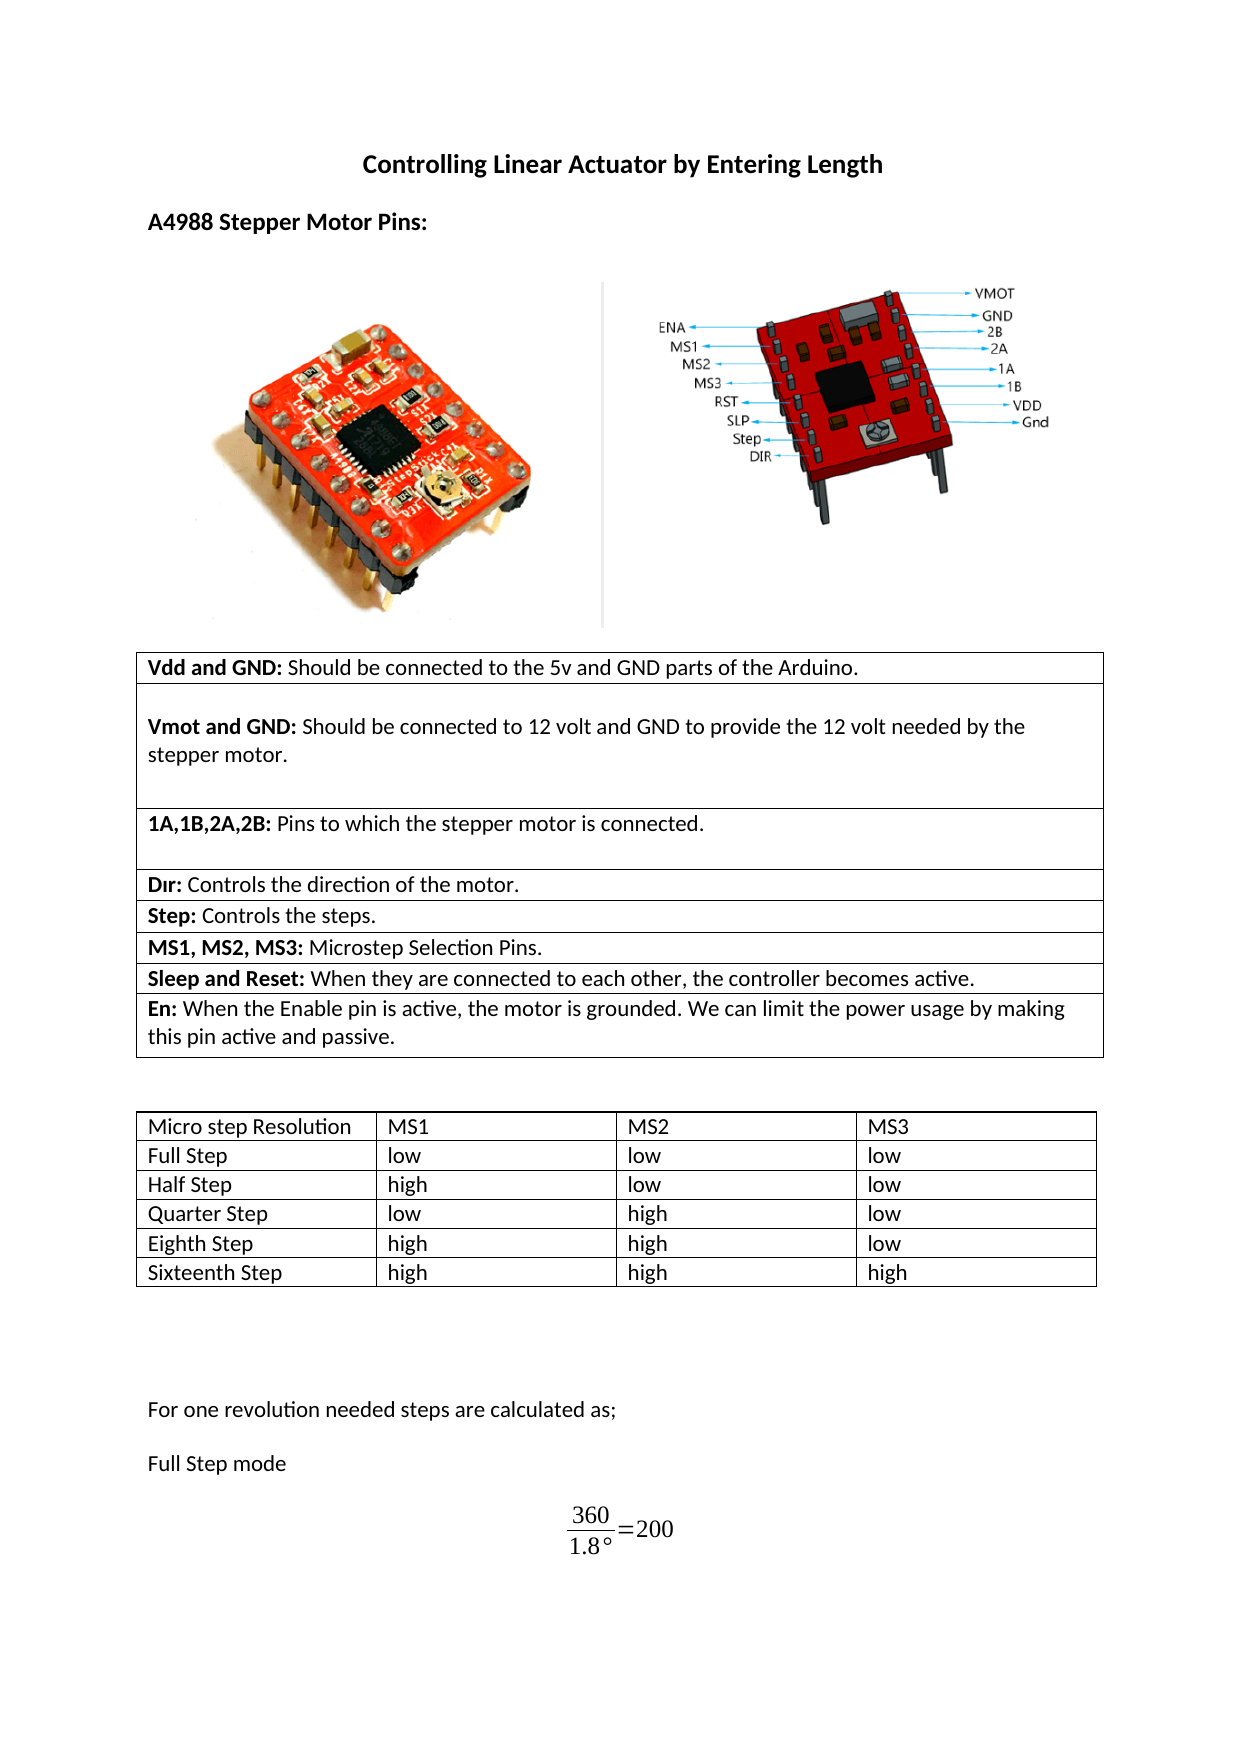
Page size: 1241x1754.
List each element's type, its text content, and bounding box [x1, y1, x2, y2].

table_cell 1A,1B,2A,2B: Pins to which the stepper motor is connected. [137, 809, 1103, 869]
text Full Step mode [148, 1449, 1093, 1477]
table_cell Step: Controls the steps. [137, 901, 1103, 932]
table_cell Quarter Step [137, 1200, 376, 1228]
table_cell high [617, 1258, 856, 1286]
table_cell low [857, 1141, 1096, 1169]
table_header Vdd and GND: Should be connected to the 5v and GND parts of the Arduino. [137, 653, 1103, 683]
table_cell Eighth Step [137, 1229, 376, 1257]
table_header MS1 [377, 1113, 616, 1140]
table_cell low [857, 1229, 1096, 1257]
table_cell Full Step [137, 1141, 376, 1169]
table_cell low [617, 1141, 856, 1169]
text A4988 Stepper Motor Pins: [148, 206, 1093, 237]
table_cell high [617, 1200, 856, 1228]
picture [172, 262, 1069, 628]
table_header MS2 [617, 1113, 856, 1140]
table_cell high [377, 1171, 616, 1198]
table_cell MS1, MS2, MS3: Microstep Selection Pins. [137, 933, 1103, 963]
table_cell Vmot and GND: Should be connected to 12 volt and GND to provide the 12 volt needed by the stepper motor. [137, 684, 1103, 808]
table_cell high [617, 1229, 856, 1257]
table_cell high [377, 1258, 616, 1286]
table_cell low [617, 1171, 856, 1198]
table_cell high [857, 1258, 1096, 1286]
table_cell low [377, 1200, 616, 1228]
table_cell Sixteenth Step [137, 1258, 376, 1286]
table_cell Dır: Controls the direction of the motor. [137, 870, 1103, 900]
table_cell low [857, 1200, 1096, 1228]
table_cell low [857, 1171, 1096, 1198]
table_cell En: When the Enable pin is active, the motor is grounded. We can limit the power usage by making this pin active and passive. [137, 994, 1103, 1057]
table_cell high [377, 1229, 616, 1257]
table_cell Sleep and Reset: When they are connected to each other, the controller becomes active. [137, 964, 1103, 993]
text Controlling Linear Actuator by Entering Length [148, 148, 1093, 181]
table_header Micro step Resolution [137, 1113, 376, 1140]
text For one revolution needed steps are calculated as; [148, 1396, 1093, 1424]
table_cell Half Step [137, 1171, 376, 1198]
table_header MS3 [857, 1113, 1096, 1140]
table_cell low [377, 1141, 616, 1169]
